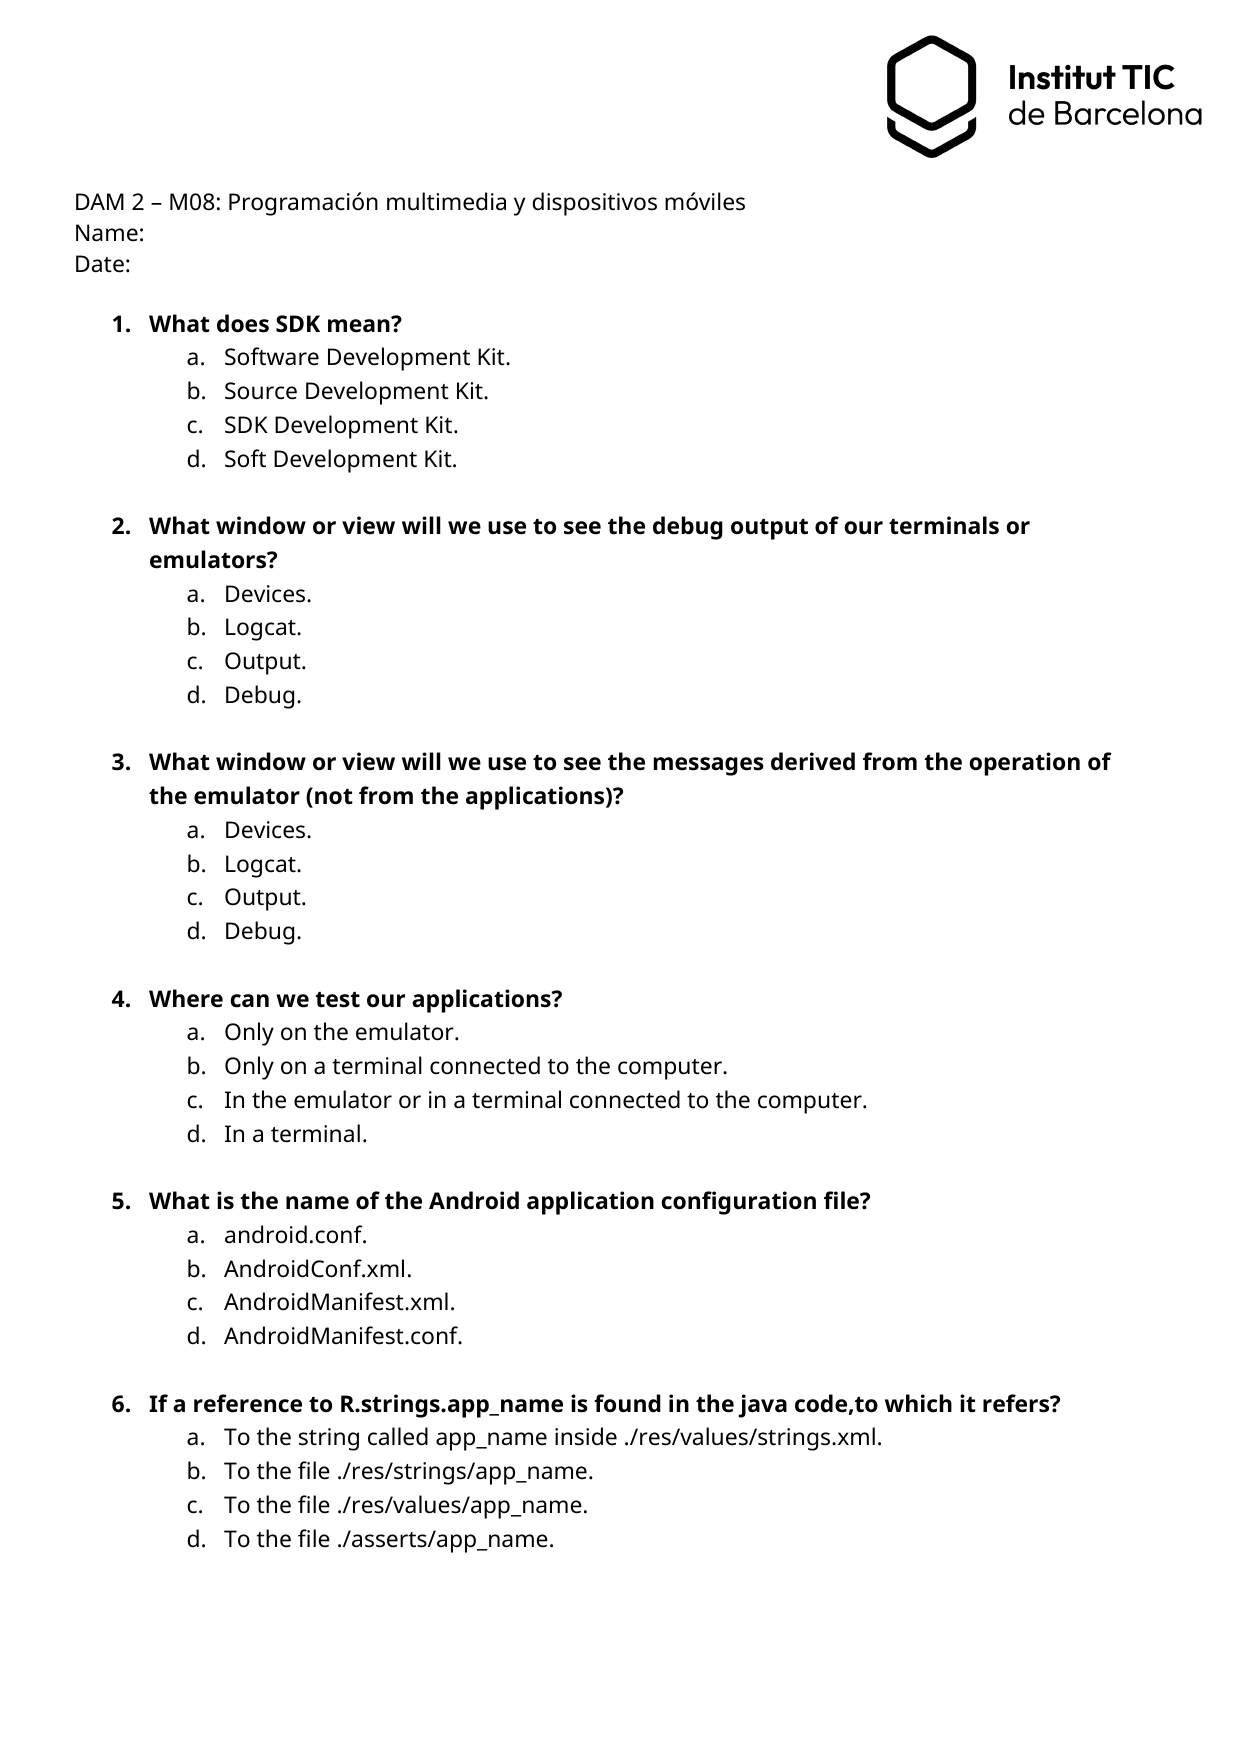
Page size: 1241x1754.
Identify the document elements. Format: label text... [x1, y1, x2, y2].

list What window or view will we use to see the messages derived from the operation of the emulator (not from the applications)? [111, 746, 1137, 811]
list Source Development Kit. [186, 375, 1137, 406]
list In a terminal. [186, 1118, 1137, 1149]
text Name: [74, 217, 1137, 248]
list To the string called app_name inside ./res/values/strings.xml. [186, 1421, 1137, 1453]
list Soft Development Kit. [186, 443, 1137, 474]
list To the file ./asserts/app_name. [186, 1523, 1137, 1554]
text DAM 2 – M08: Programación multimedia y dispositivos móviles [74, 186, 1137, 217]
list Devices. [186, 814, 1137, 845]
list Logcat. [186, 611, 1137, 643]
list Where can we test our applications? [111, 983, 1137, 1014]
list What window or view will we use to see the debug output of our terminals or emulators? [111, 510, 1137, 575]
list What is the name of the Android application configuration file? [111, 1185, 1137, 1216]
list Debug. [186, 915, 1137, 946]
text Date: [74, 248, 1137, 279]
list Only on a terminal connected to the computer. [186, 1050, 1137, 1081]
list Software Development Kit. [186, 341, 1137, 373]
list Debug. [186, 679, 1137, 710]
list Logcat. [186, 848, 1137, 879]
list If a reference to R.strings.app_name is found in the java code,to which it refers? [111, 1388, 1137, 1419]
list Output. [186, 881, 1137, 913]
list android.conf. [186, 1219, 1137, 1250]
list AndroidManifest.xml. [186, 1286, 1137, 1318]
list AndroidManifest.conf. [186, 1320, 1137, 1351]
picture [870, 22, 1223, 171]
list Only on the emulator. [186, 1016, 1137, 1048]
list To the file ./res/values/app_name. [186, 1489, 1137, 1520]
list In the emulator or in a terminal connected to the computer. [186, 1084, 1137, 1115]
list Output. [186, 645, 1137, 676]
list To the file ./res/strings/app_name. [186, 1455, 1137, 1486]
list What does SDK mean? [111, 308, 1137, 339]
list Devices. [186, 578, 1137, 609]
list SDK Development Kit. [186, 409, 1137, 440]
list AndroidConf.xml. [186, 1253, 1137, 1284]
